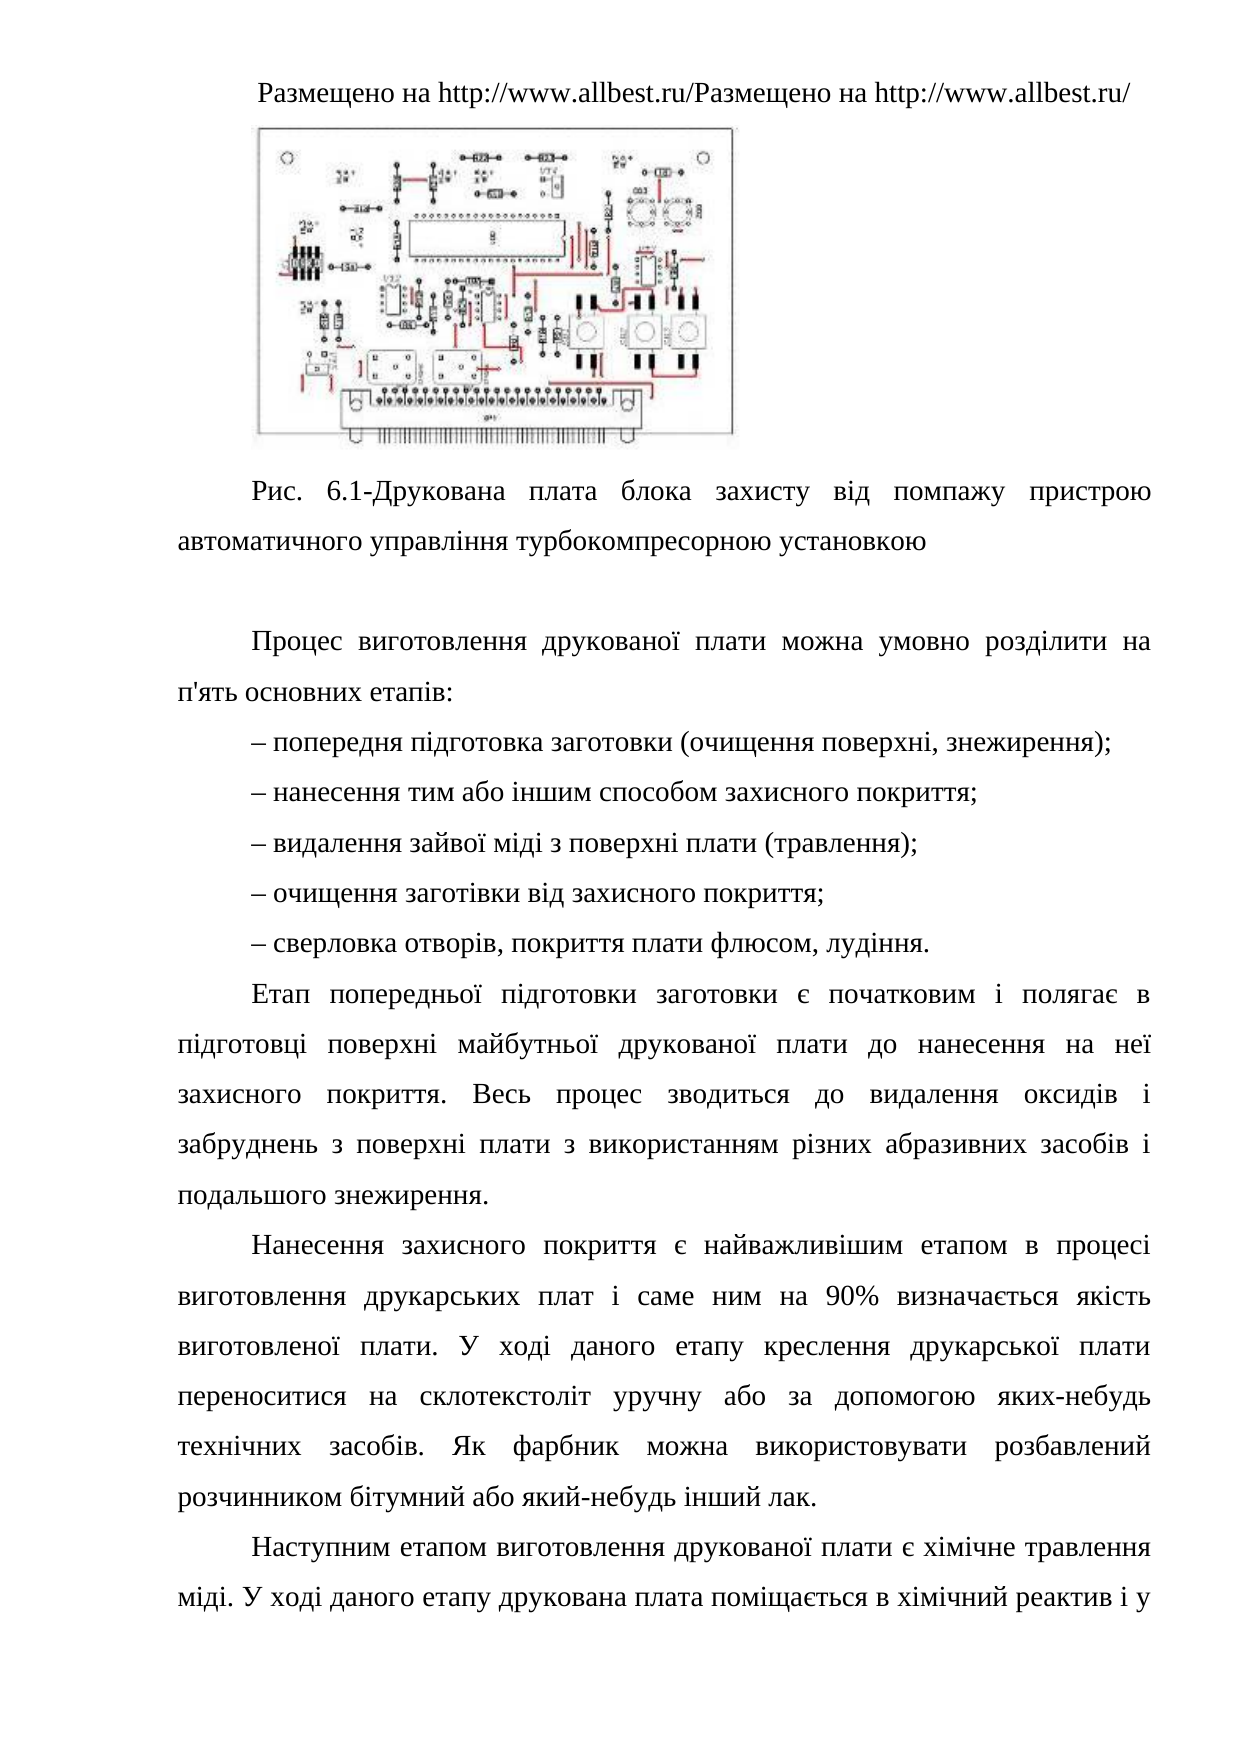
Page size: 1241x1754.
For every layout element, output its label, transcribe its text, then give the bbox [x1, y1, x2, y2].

picture [251, 125, 749, 456]
text Рис. 6.1-Друкована плата блока захисту від помпажу пристрою автоматичного управління турбокомпресорною установкою [177, 473, 1152, 556]
text Етап попередньої підготовки заготовки є початковим і полягає в підготовці поверхні майбутньої друкованої плати до нанесення на неї захисного покриття. Весь процес зводиться до видалення оксидів і забруднень з поверхні плати з використанням різних абразивних засобів і подальшого знежирення. [177, 976, 1152, 1211]
text – сверловка отворів, покриття плати флюсом, лудіння. [177, 925, 1152, 959]
text – попередня підготовка заготовки (очищення поверхні, знежирення); [177, 724, 1152, 758]
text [177, 1529, 1152, 1613]
text Нанесення захисного покриття є найважливішим етапом в процесі виготовлення друкарських плат і саме ним на 90% визначається якість виготовленої плати. У ході даного етапу креслення друкарської плати переноситися на склотекстоліт уручну або за допомогою яких-небудь технічних засобів. Як фарбник можна використовувати розбавлений розчинником бітумний або який-небудь інший лак. [177, 1227, 1152, 1512]
text – очищення заготівки від захисного покриття; [177, 875, 1152, 909]
text – нанесення тим або іншим способом захисного покриття; [177, 774, 1152, 808]
text Процес виготовлення друкованої плати можна умовно розділити на п'ять основних етапів: [177, 623, 1152, 707]
text – видалення зайвої міді з поверхні плати (травлення); [177, 825, 1152, 858]
